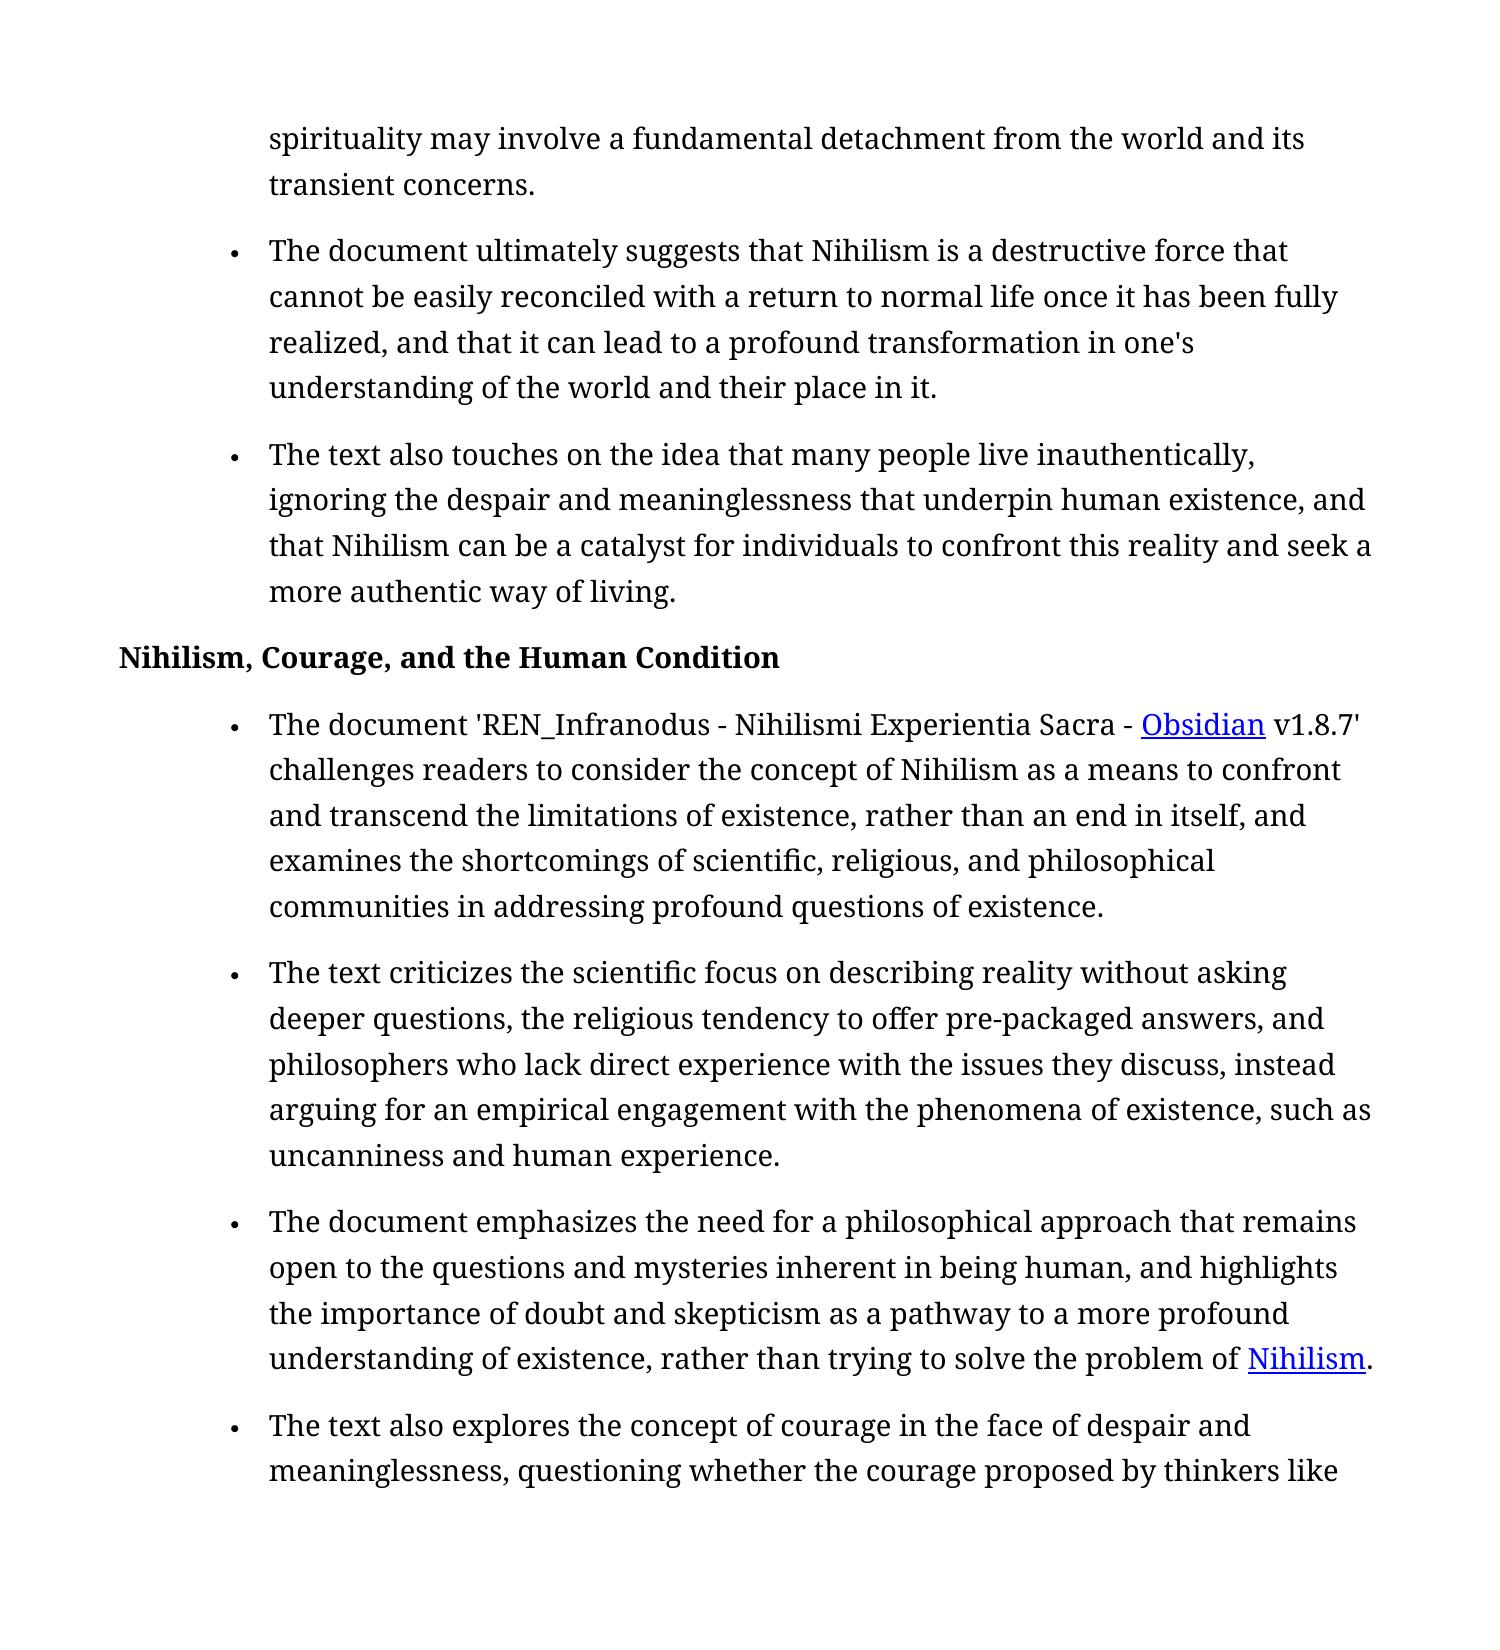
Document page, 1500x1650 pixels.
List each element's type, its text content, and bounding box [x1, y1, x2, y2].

list The text also touches on the idea that many people live inauthentically, ignoring the despair and meaninglessness that underpin human existence, and that Nihilism can be a catalyst for individuals to confront this reality and seek a more authentic way of living. [231, 434, 1381, 611]
list The document ultimately suggests that Nihilism is a destructive force that cannot be easily reconciled with a return to normal life once it has been fully realized, and that it can lead to a profound transformation in one's understanding of the world and their place in it. [231, 231, 1381, 407]
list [231, 118, 1381, 204]
list The document 'REN_Infranodus - Nihilismi Experientia Sacra - Obsidian v1.8.7' challenges readers to consider the concept of Nihilism as a means to confront and transcend the limitations of existence, rather than an end in itself, and examines the shortcomings of scientific, religious, and philosophical communities in addressing profound questions of existence. [231, 704, 1381, 926]
list The document emphasizes the need for a philosophical approach that remains open to the questions and mysteries inherent in being human, and highlights the importance of doubt and skepticism as a pathway to a more profound understanding of existence, rather than trying to solve the problem of Nihilism. [231, 1202, 1381, 1378]
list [231, 1405, 1381, 1490]
list The text criticizes the scientific focus on describing reality without asking deeper questions, the religious tendency to offer pre-packaged answers, and philosophers who lack direct experience with the issues they discuss, instead arguing for an empirical engagement with the phenomena of existence, such as uncanniness and human experience. [231, 953, 1381, 1175]
text Nihilism, Courage, and the Human Condition [118, 637, 1381, 677]
